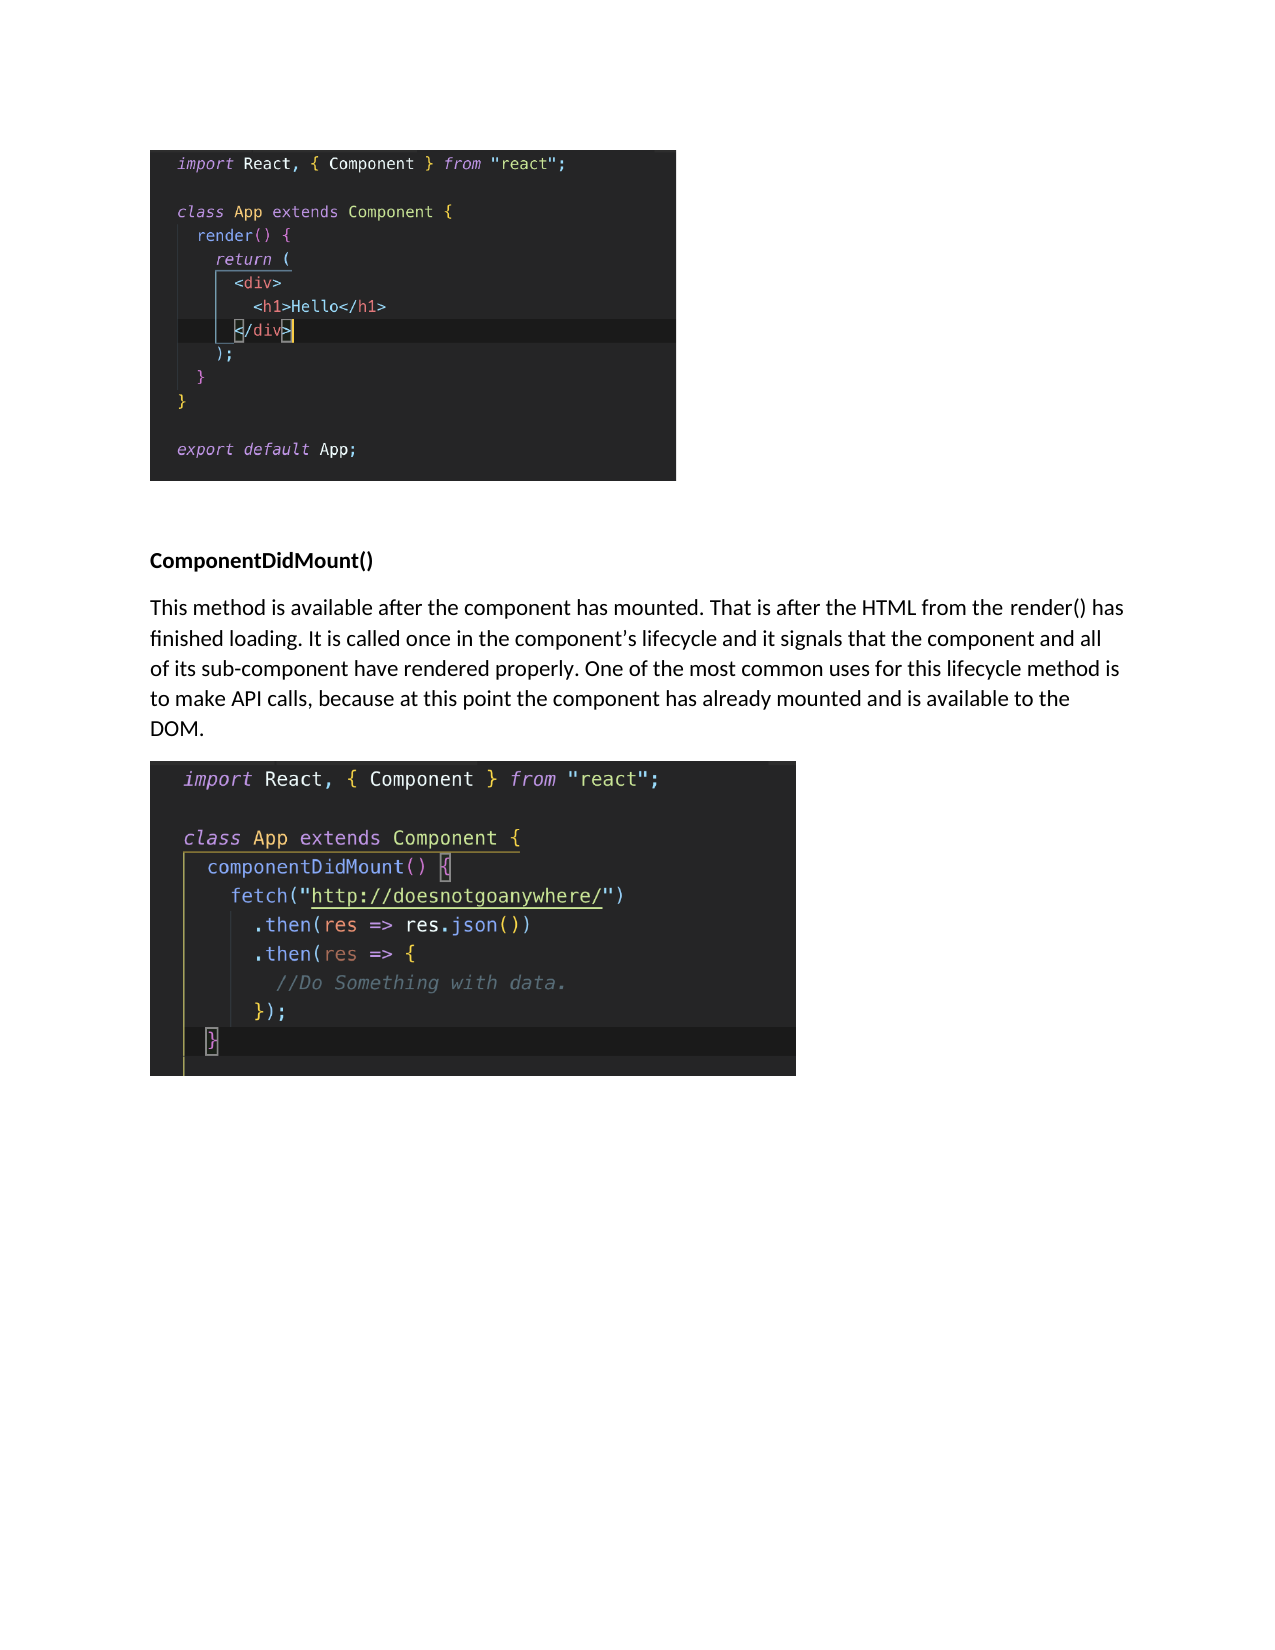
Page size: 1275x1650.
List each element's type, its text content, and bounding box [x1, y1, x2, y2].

text This method is available after the component has mounted. That is after the HTML from the render() has finished loading. It is called once in the component’s lifecycle and it signals that the component and all of its sub-component have rendered properly. One of the most common uses for this lifecycle method is to make API calls, because at this point the component has already mounted and is available to the DOM. [150, 593, 1125, 742]
picture [150, 150, 677, 481]
text ComponentDidMount() [150, 547, 1125, 575]
picture [150, 761, 796, 1076]
